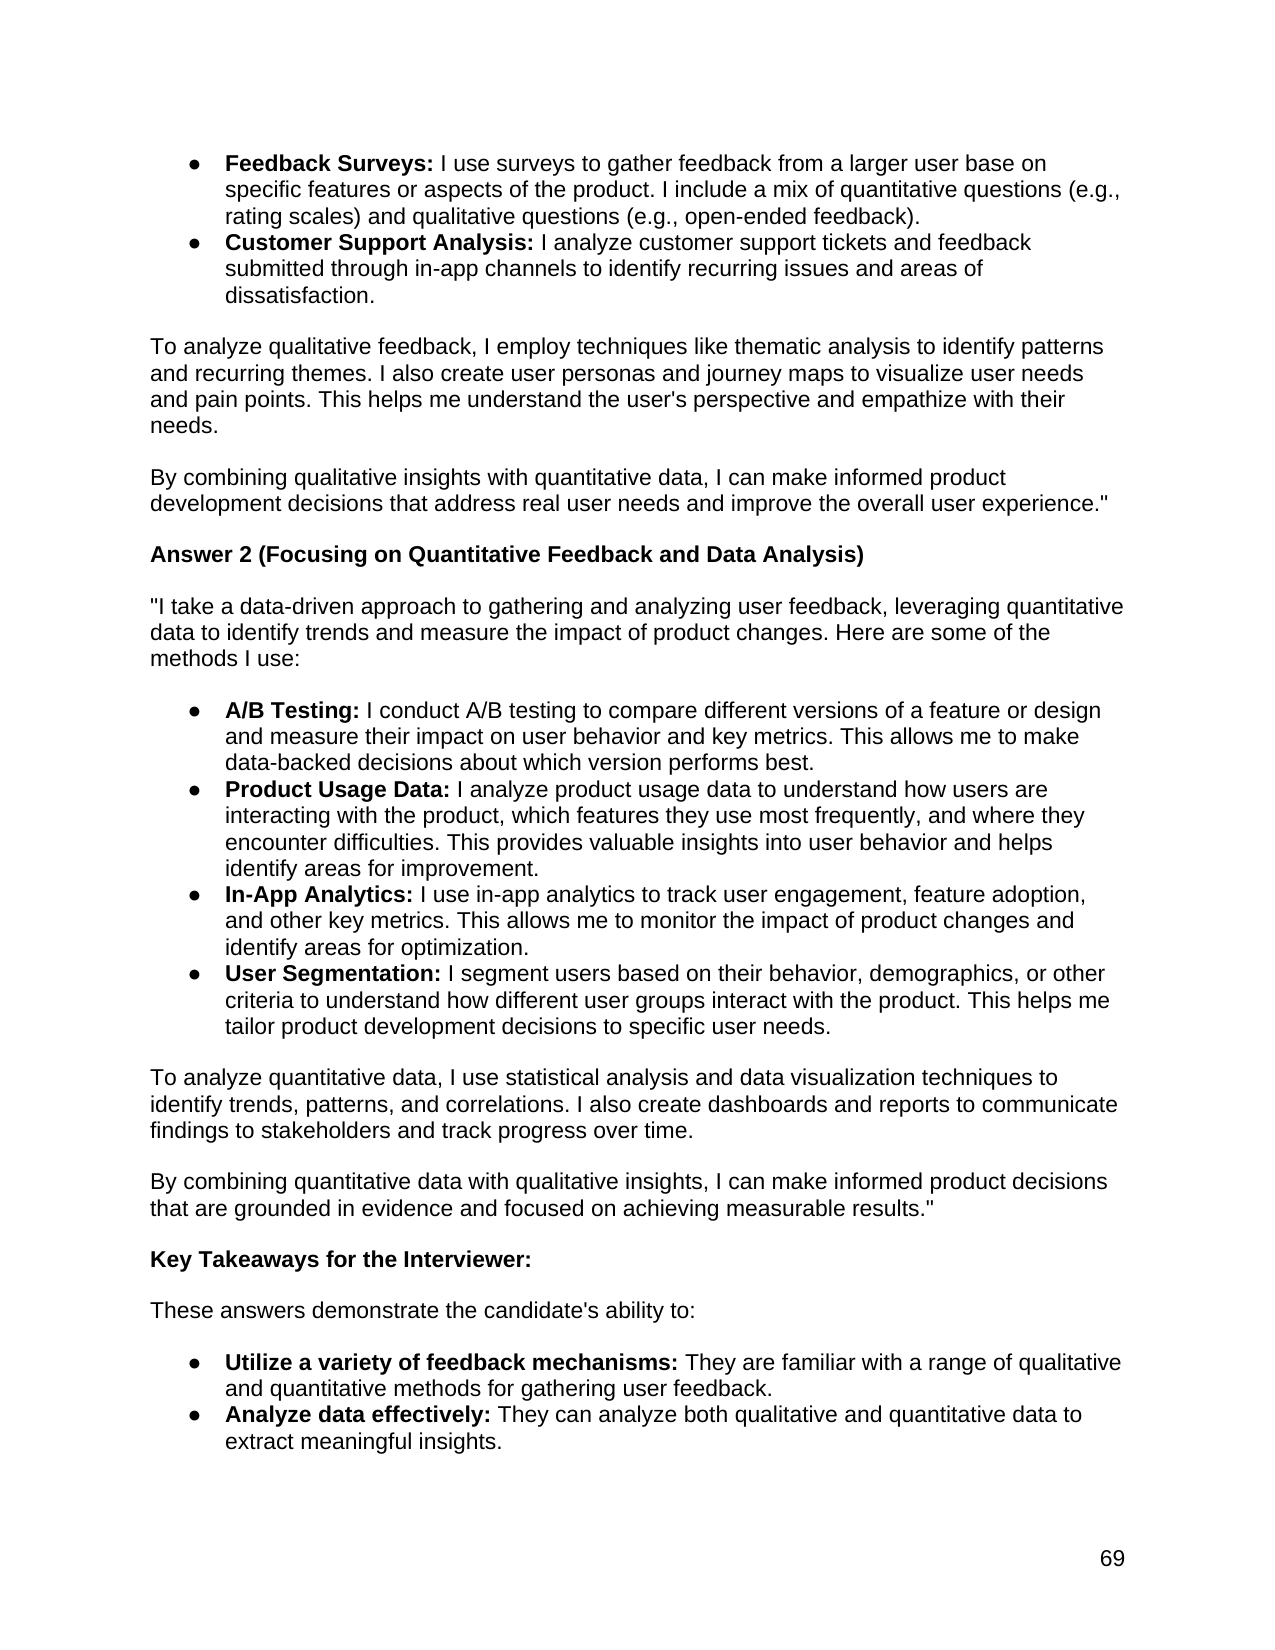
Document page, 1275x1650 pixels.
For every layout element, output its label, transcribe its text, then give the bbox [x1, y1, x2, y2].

text These answers demonstrate the candidate's ability to: [150, 1297, 1125, 1324]
list Utilize a variety of feedback mechanisms: They are familiar with a range of qualitative and quantitative methods for gathering user feedback. [187, 1349, 1125, 1401]
list In-App Analytics: I use in-app analytics to track user engagement, feature adoption, and other key metrics. This allows me to monitor the impact of product changes and identify areas for optimization. [187, 881, 1125, 960]
list A/B Testing: I conduct A/B testing to compare different versions of a feature or design and measure their impact on user behavior and key metrics. This allows me to make data-backed decisions about which version performs best. [187, 697, 1125, 776]
text To analyze quantitative data, I use statistical analysis and data visualization techniques to identify trends, patterns, and correlations. I also create dashboards and reports to communicate findings to stakeholders and track progress over time. [150, 1064, 1125, 1143]
text By combining quantitative data with qualitative insights, I can make informed product decisions that are grounded in evidence and focused on achieving measurable results." [150, 1168, 1125, 1221]
list Analyze data effectively: They can analyze both qualitative and quantitative data to extract meaningful insights. [187, 1401, 1125, 1454]
list Customer Support Analysis: I analyze customer support tickets and feedback submitted through in-app channels to identify recurring issues and areas of dissatisfaction. [187, 229, 1125, 308]
text By combining qualitative insights with quantitative data, I can make informed product development decisions that address real user needs and improve the overall user experience." [150, 463, 1125, 516]
list Product Usage Data: I analyze product usage data to understand how users are interacting with the product, which features they use most frequently, and where they encounter difficulties. This provides valuable insights into user behavior and helps identify areas for improvement. [187, 776, 1125, 881]
text To analyze qualitative feedback, I employ techniques like thematic analysis to identify patterns and recurring themes. I also create user personas and journey maps to visualize user needs and pain points. This helps me understand the user's perspective and empathize with their needs. [150, 333, 1125, 438]
text "I take a data-driven approach to gathering and analyzing user feedback, leveraging quantitative data to identify trends and measure the impact of product changes. Here are some of the methods I use: [150, 593, 1125, 672]
text Answer 2 (Focusing on Quantitative Feedback and Data Analysis) [150, 541, 1125, 568]
list Feedback Surveys: I use surveys to gather feedback from a larger user base on specific features or aspects of the product. I include a mix of quantitative questions (e.g., rating scales) and qualitative questions (e.g., open-ended feedback). [187, 150, 1125, 229]
text Key Takeaways for the Interviewer: [150, 1246, 1125, 1272]
list User Segmentation: I segment users based on their behavior, demographics, or other criteria to understand how different user groups interact with the product. This helps me tailor product development decisions to specific user needs. [187, 960, 1125, 1039]
